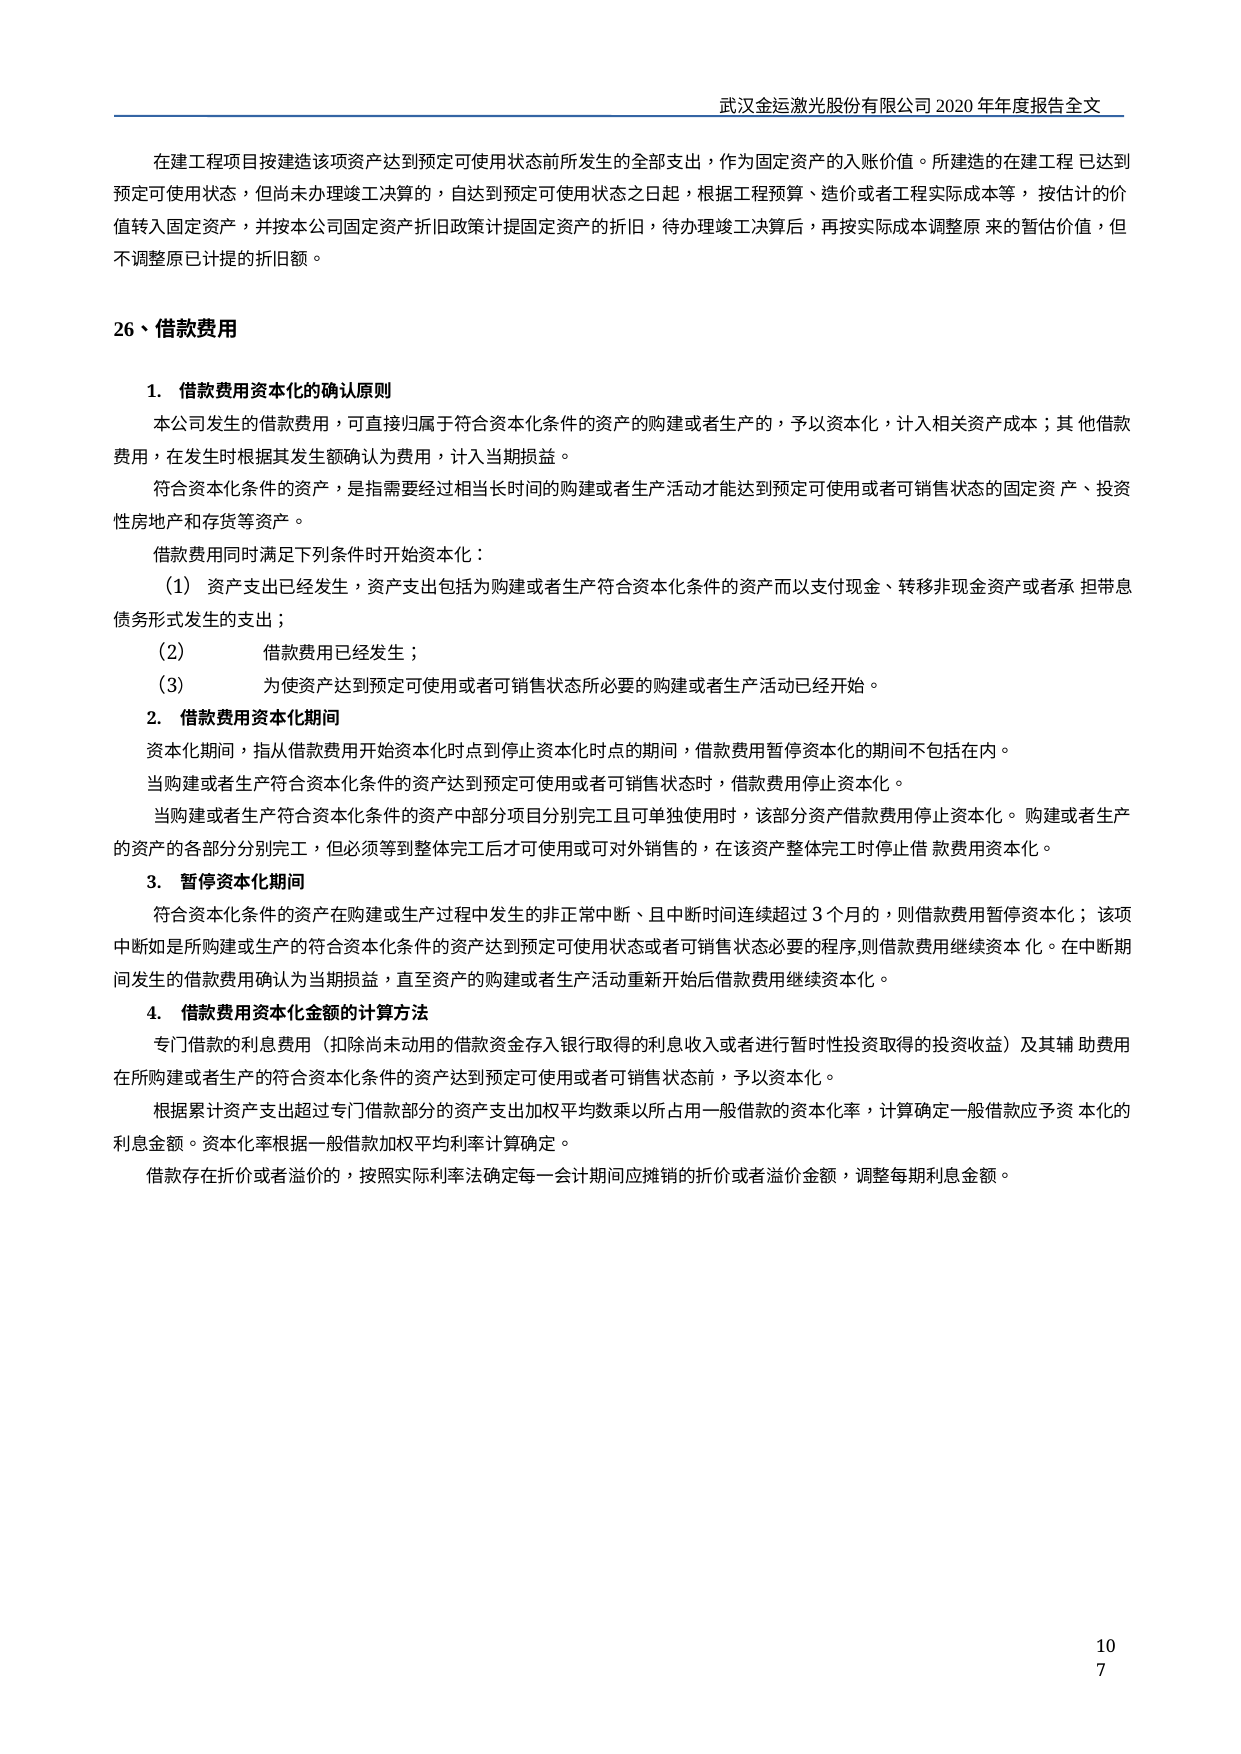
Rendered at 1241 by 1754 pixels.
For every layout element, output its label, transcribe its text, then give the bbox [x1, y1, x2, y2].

text 专门借款的利息费用（扣除尚未动用的借款资金存入银行取得的利息收入或者进行暂时性投资取得的投资收益）及其辅 助费用在所购建或者生产的符合资本化条件的资产达到预定可使用或者可销售状态前，予以资本化。 [113, 1026, 1133, 1091]
text 26、借款费用 [113, 314, 1133, 342]
text 借款费用同时满足下列条件时开始资本化： [113, 535, 1133, 568]
text 符合资本化条件的资产，是指需要经过相当长时间的购建或者生产活动才能达到预定可使用或者可销售状态的固定资 产、投资性房地产和存货等资产。 [113, 470, 1133, 535]
text 当购建或者生产符合资本化条件的资产中部分项目分别完工且可单独使用时，该部分资产借款费用停止资本化。 购建或者生产的资产的各部分分别完工，但必须等到整体完工后才可使用或可对外销售的，在该资产整体完工时停止借 款费用资本化。 [113, 797, 1133, 862]
text （2） 借款费用已经发生； [113, 633, 1133, 666]
text （1） 资产支出已经发生，资产支出包括为购建或者生产符合资本化条件的资产而以支付现金、转移非现金资产或者承 担带息债务形式发生的支出； [113, 568, 1133, 633]
list 借款费用资本化期间 [113, 699, 1133, 731]
text 符合资本化条件的资产在购建或生产过程中发生的非正常中断、且中断时间连续超过3个月的，则借款费用暂停资本化； 该项中断如是所购建或生产的符合资本化条件的资产达到预定可使用状态或者可销售状态必要的程序,则借款费用继续资本 化。在中断期间发生的借款费用确认为当期损益，直至资产的购建或者生产活动重新开始后借款费用继续资本化。 [113, 895, 1133, 993]
list 借款费用资本化的确认原则 [113, 372, 1133, 404]
list 借款费用资本化金额的计算方法 [113, 993, 1133, 1026]
text 当购建或者生产符合资本化条件的资产达到预定可使用或者可销售状态时，借款费用停止资本化。 [113, 764, 1133, 797]
text （3） 为使资产达到预定可使用或者可销售状态所必要的购建或者生产活动已经开始。 [113, 666, 1133, 699]
text 本公司发生的借款费用，可直接归属于符合资本化条件的资产的购建或者生产的，予以资本化，计入相关资产成本；其 他借款费用，在发生时根据其发生额确认为费用，计入当期损益。 [113, 404, 1133, 470]
text 根据累计资产支出超过专门借款部分的资产支出加权平均数乘以所占用一般借款的资本化率，计算确定一般借款应予资 本化的利息金额。资本化率根据一般借款加权平均利率计算确定。 [113, 1091, 1133, 1157]
text 资本化期间，指从借款费用开始资本化时点到停止资本化时点的期间，借款费用暂停资本化的期间不包括在内。 [113, 731, 1133, 764]
list 暂停资本化期间 [113, 862, 1133, 895]
text 在建工程项目按建造该项资产达到预定可使用状态前所发生的全部支出，作为固定资产的入账价值。所建造的在建工程 已达到预定可使用状态，但尚未办理竣工决算的，自达到预定可使用状态之日起，根据工程预算、造价或者工程实际成本等， 按估计的价值转入固定资产，并按本公司固定资产折旧政策计提固定资产的折旧，待办理竣工决算后，再按实际成本调整原 来的暂估价值，但不调整原已计提的折旧额。 [113, 142, 1133, 272]
text 借款存在折价或者溢价的，按照实际利率法确定每一会计期间应摊销的折价或者溢价金额，调整每期利息金额。 [113, 1157, 1133, 1189]
